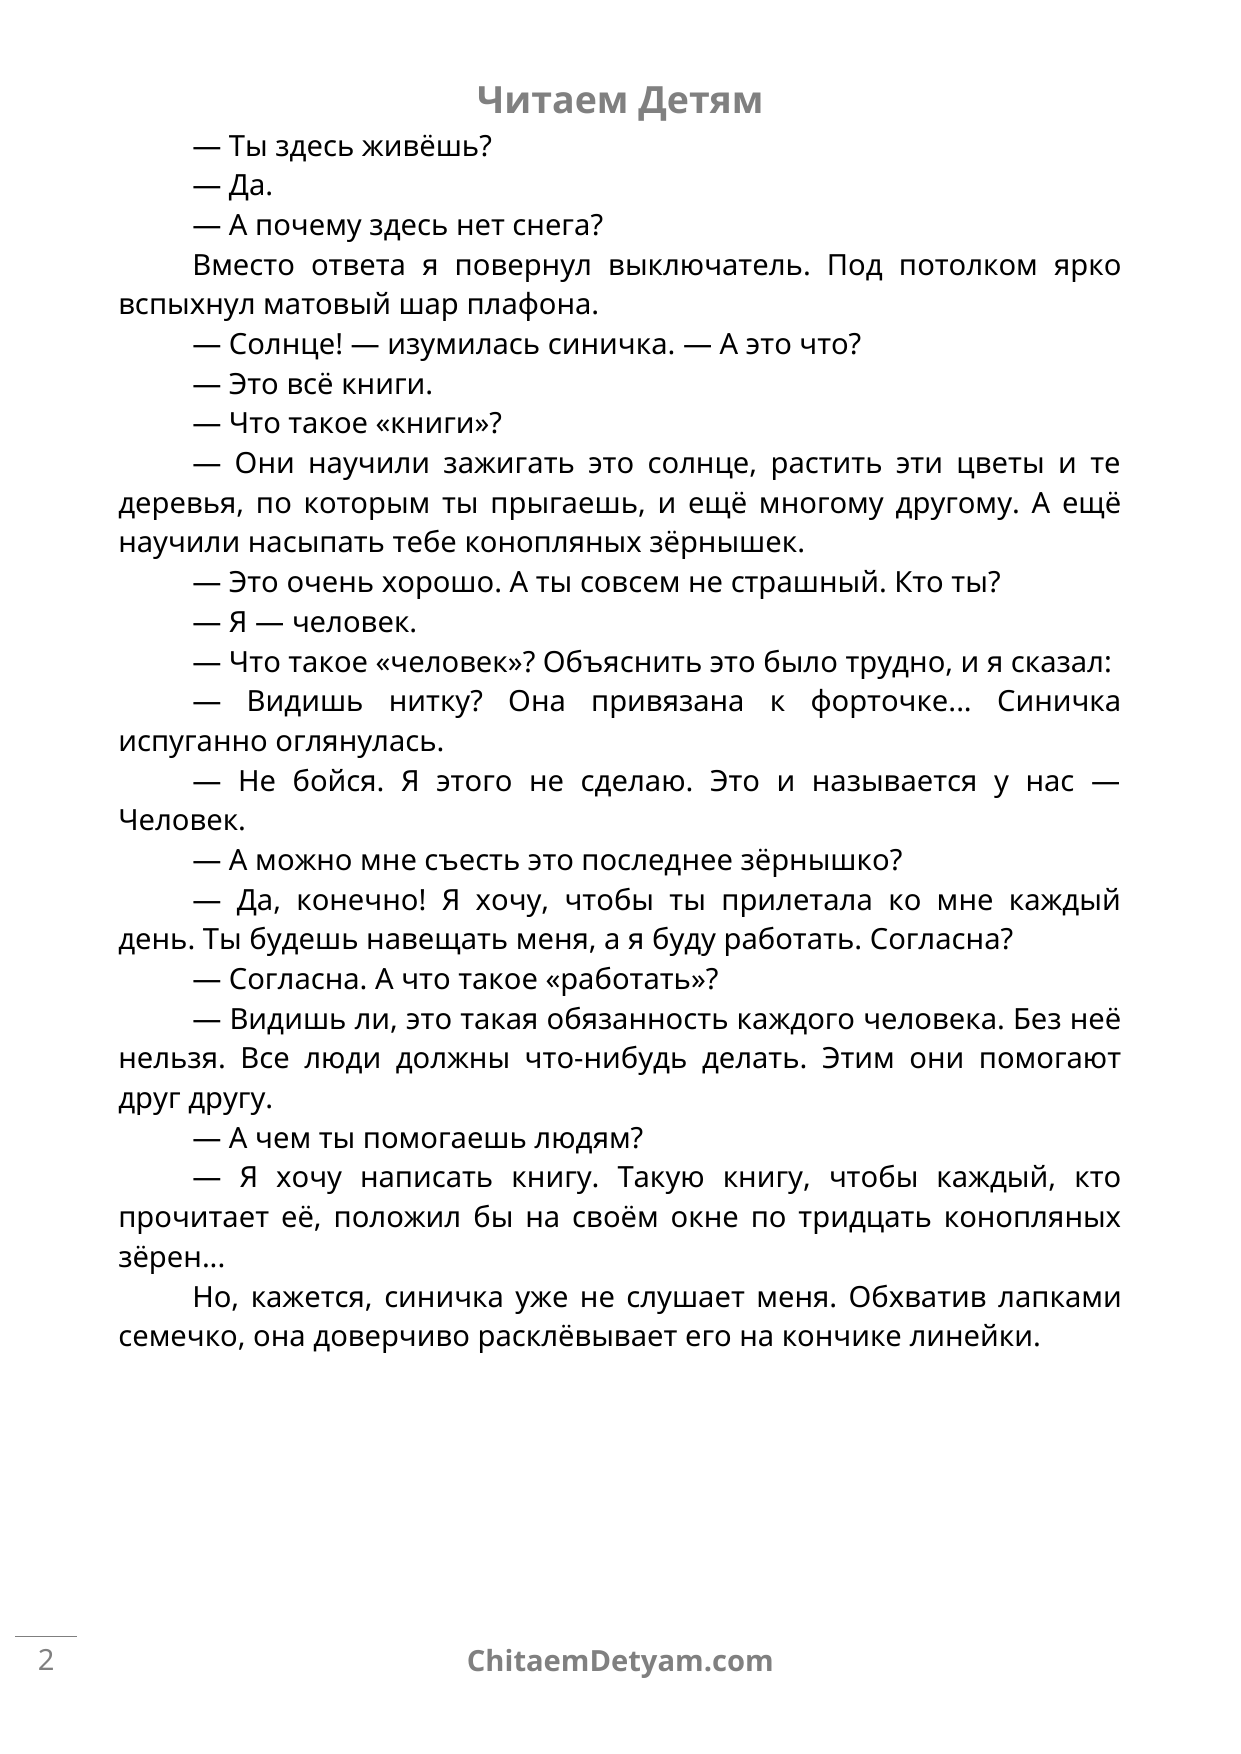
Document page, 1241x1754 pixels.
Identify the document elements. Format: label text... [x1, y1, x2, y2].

text — Видишь ли, это такая обязанность каждого человека. Без неё нельзя. Все люди должны что-нибудь делать. Этим они помогают друг другу. [118, 998, 1122, 1117]
text — Да. [118, 164, 1122, 204]
text — Ты здесь живёшь? [118, 125, 1122, 164]
text — А чем ты помогаешь людям? [118, 1117, 1122, 1157]
text — Я — человек. [118, 601, 1122, 641]
text — Солнце! — изумилась синичка. — А это что? [118, 323, 1122, 363]
text Но, кажется, синичка уже не слушает меня. Обхватив лапками семечко, она доверчиво расклёвывает его на кончике линейки. [118, 1276, 1122, 1355]
text — Да, конечно! Я хочу, чтобы ты прилетала ко мне каждый день. Ты будешь навещать меня, а я буду работать. Согласна? [118, 879, 1122, 958]
text — Это очень хорошо. А ты совсем не страшный. Кто ты? [118, 561, 1122, 601]
text — Согласна. А что такое «работать»? [118, 958, 1122, 998]
text — Я хочу написать книгу. Такую книгу, чтобы каждый, кто прочитает её, положил бы на своём окне по тридцать конопляных зёрен... [118, 1157, 1122, 1276]
text — Видишь нитку? Она привязана к форточке... Синичка испуганно оглянулась. [118, 681, 1122, 760]
text — Они научили зажигать это солнце, растить эти цветы и те деревья, по которым ты прыгаешь, и ещё многому другому. А ещё научили насыпать тебе конопляных зёрнышек. [118, 442, 1122, 561]
text Вместо ответа я повернул выключатель. Под потолком ярко вспыхнул матовый шар плафона. [118, 244, 1122, 323]
text — А можно мне съесть это последнее зёрнышко? [118, 839, 1122, 879]
text — Это всё книги. [118, 363, 1122, 403]
text — Что такое «человек»? Объяснить это было трудно, и я сказал: [118, 641, 1122, 681]
text — Не бойся. Я этого не сделаю. Это и называется у нас — Человек. [118, 760, 1122, 839]
text — А почему здесь нет снега? [118, 204, 1122, 244]
text — Что такое «книги»? [118, 403, 1122, 442]
